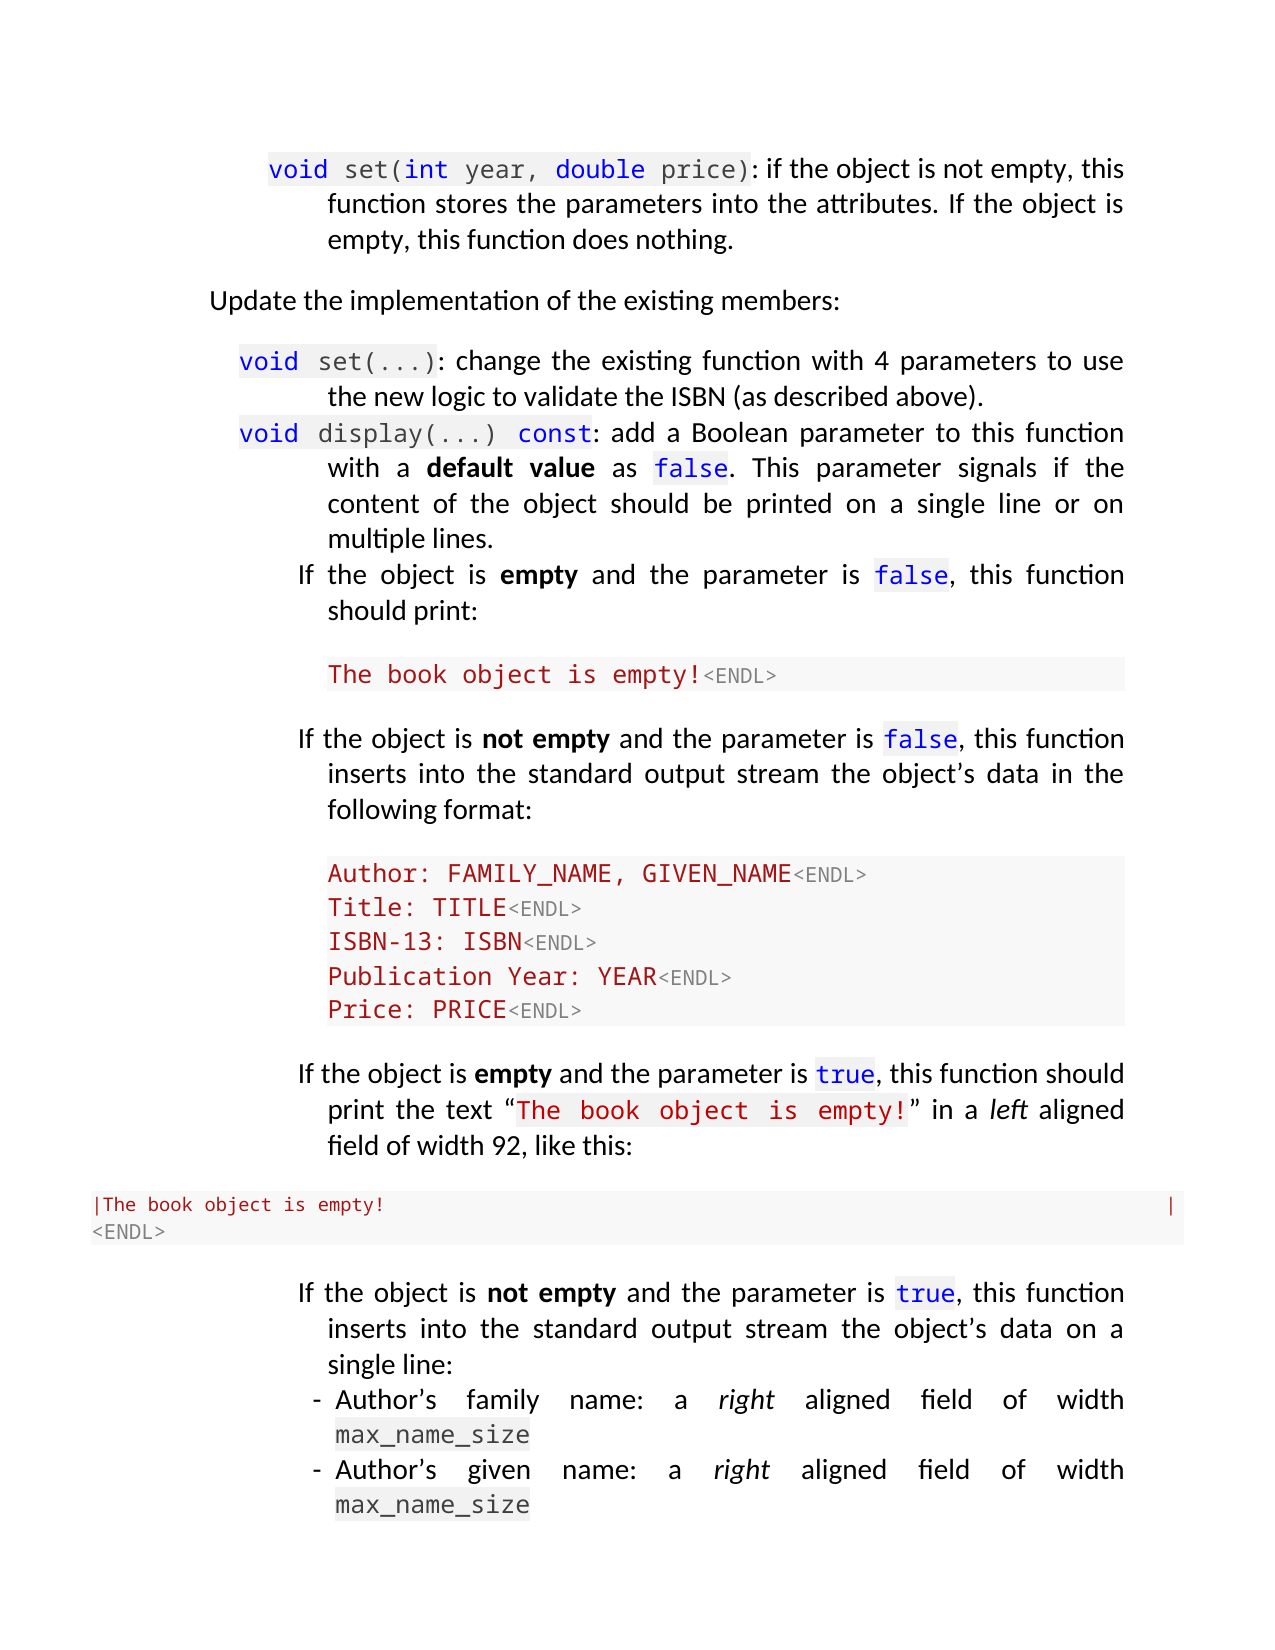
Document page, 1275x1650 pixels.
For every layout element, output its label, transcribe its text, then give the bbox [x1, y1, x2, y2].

text Price: PRICE<ENDL> [327, 992, 1125, 1026]
text Publication Year: YEAR<ENDL> [327, 958, 1125, 992]
list Author’s family name: a right aligned field of width max_name_size [312, 1381, 1125, 1451]
text Title: TITLE<ENDL> [327, 890, 1125, 924]
text Update the implementation of the existing members: [150, 282, 1125, 317]
text void set(int year, double price): if the object is not empty, this function stores the parameters into the attributes. If the object is empty, this function does nothing. [268, 150, 1125, 257]
text If the object is empty and the parameter is true, this function should print the text “The book object is empty!” in a left aligned field of width 92, like this: [298, 1055, 1125, 1162]
text If the object is empty and the parameter is false, this function should print: [298, 556, 1125, 627]
text Author: FAMILY_NAME, GIVEN_NAME<ENDL> [327, 856, 1125, 890]
text The book object is empty!<ENDL> [327, 657, 1125, 691]
text |The book object is empty! |<ENDL> [91, 1191, 1184, 1245]
text void set(...): change the existing function with 4 parameters to use the new logic to validate the ISBN (as described above). [239, 342, 1125, 414]
text void display(...) const: add a Boolean parameter to this function with a default value as false. This parameter signals if the content of the object should be printed on a single line or on multiple lines. [239, 414, 1125, 556]
text If the object is not empty and the parameter is false, this function inserts into the standard output stream the object’s data in the following format: [298, 720, 1125, 827]
text ISBN-13: ISBN<ENDL> [327, 924, 1125, 958]
text If the object is not empty and the parameter is true, this function inserts into the standard output stream the object’s data on a single line: [298, 1274, 1125, 1381]
list Author’s given name: a right aligned field of width max_name_size [312, 1451, 1125, 1521]
